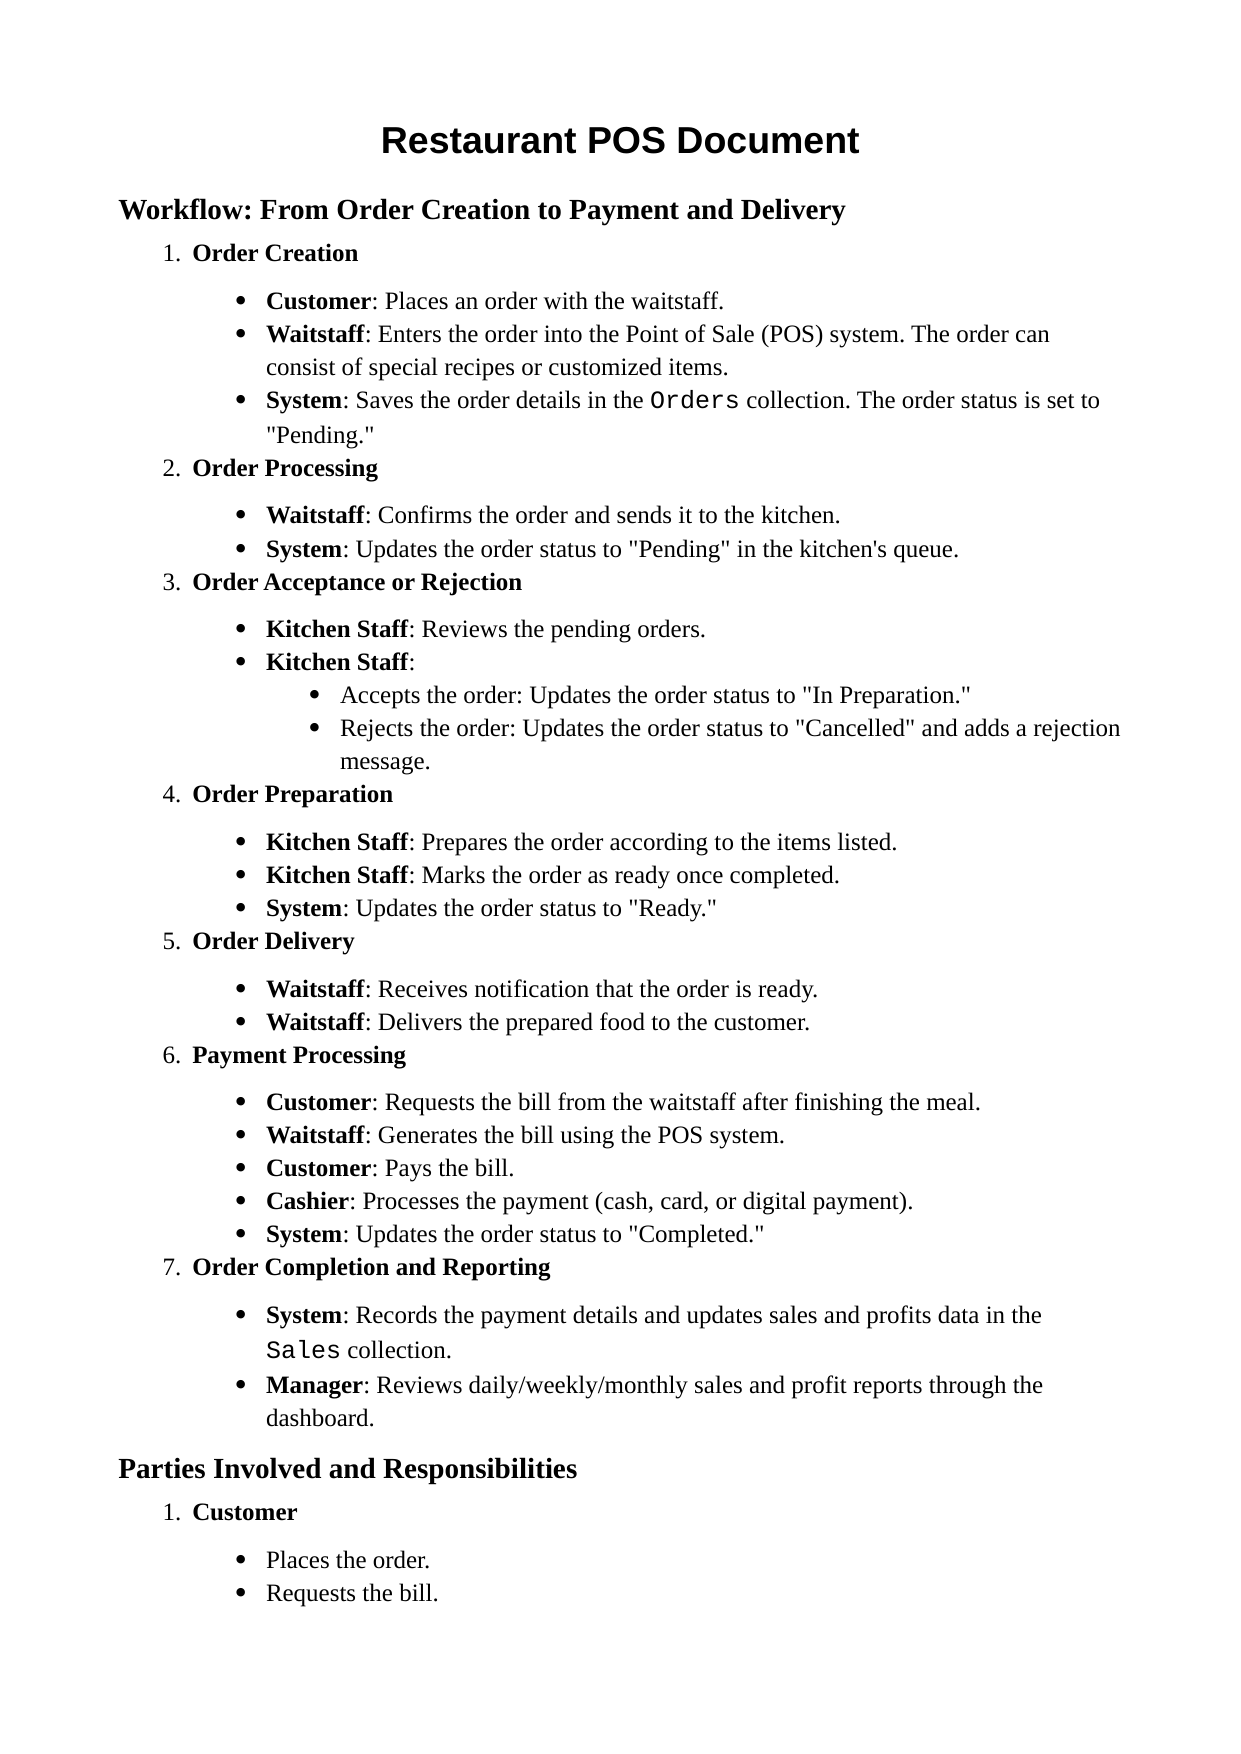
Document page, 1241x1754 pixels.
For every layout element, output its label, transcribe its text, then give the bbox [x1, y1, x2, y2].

list Order Acceptance or Rejection [162, 567, 1122, 595]
list Order Preparation [162, 779, 1122, 808]
list Waitstaff: Delivers the prepared food to the customer. [236, 1007, 1122, 1035]
subtitle Workflow: From Order Creation to Payment and Delivery [118, 192, 1122, 226]
list Customer: Pays the bill. [236, 1153, 1122, 1182]
list System: Updates the order status to "Completed." [236, 1219, 1122, 1248]
list Rejects the order: Updates the order status to "Cancelled" and adds a rejection message. [310, 713, 1122, 775]
list Customer: Requests the bill from the waitstaff after finishing the meal. [236, 1087, 1122, 1116]
list System: Saves the order details in the Orders collection. The order status is set to "Pending." [236, 385, 1122, 449]
list System: Records the payment details and updates sales and profits data in the Sales collection. [236, 1300, 1122, 1366]
subtitle Parties Involved and Responsibilities [118, 1451, 1122, 1485]
list Customer [162, 1497, 1122, 1526]
list Manager: Reviews daily/weekly/monthly sales and profit reports through the dashboard. [236, 1371, 1122, 1432]
list Cashier: Processes the payment (cash, card, or digital payment). [236, 1186, 1122, 1215]
list Kitchen Staff: Reviews the pending orders. [236, 614, 1122, 643]
list Requests the bill. [236, 1578, 1122, 1607]
list Waitstaff: Enters the order into the Point of Sale (POS) system. The order can consist of special recipes or customized items. [236, 319, 1122, 381]
list Places the order. [236, 1545, 1122, 1573]
list Waitstaff: Confirms the order and sends it to the kitchen. [236, 501, 1122, 529]
list Customer: Places an order with the waitstaff. [236, 286, 1122, 314]
list Accepts the order: Updates the order status to "In Preparation." [310, 680, 1122, 709]
list Payment Processing [162, 1040, 1122, 1068]
list Order Delivery [162, 926, 1122, 955]
list System: Updates the order status to "Ready." [236, 893, 1122, 922]
list Waitstaff: Receives notification that the order is ready. [236, 974, 1122, 1002]
list Kitchen Staff: Marks the order as ready once completed. [236, 860, 1122, 889]
list Order Processing [162, 453, 1122, 482]
list Waitstaff: Generates the bill using the POS system. [236, 1120, 1122, 1149]
list Kitchen Staff: Prepares the order according to the items listed. [236, 827, 1122, 856]
list System: Updates the order status to "Pending" in the kitchen's queue. [236, 534, 1122, 562]
list Order Completion and Reporting [162, 1252, 1122, 1281]
list Order Creation [162, 238, 1122, 267]
list Kitchen Staff: [236, 647, 1122, 676]
text Restaurant POS Document [118, 118, 1122, 161]
